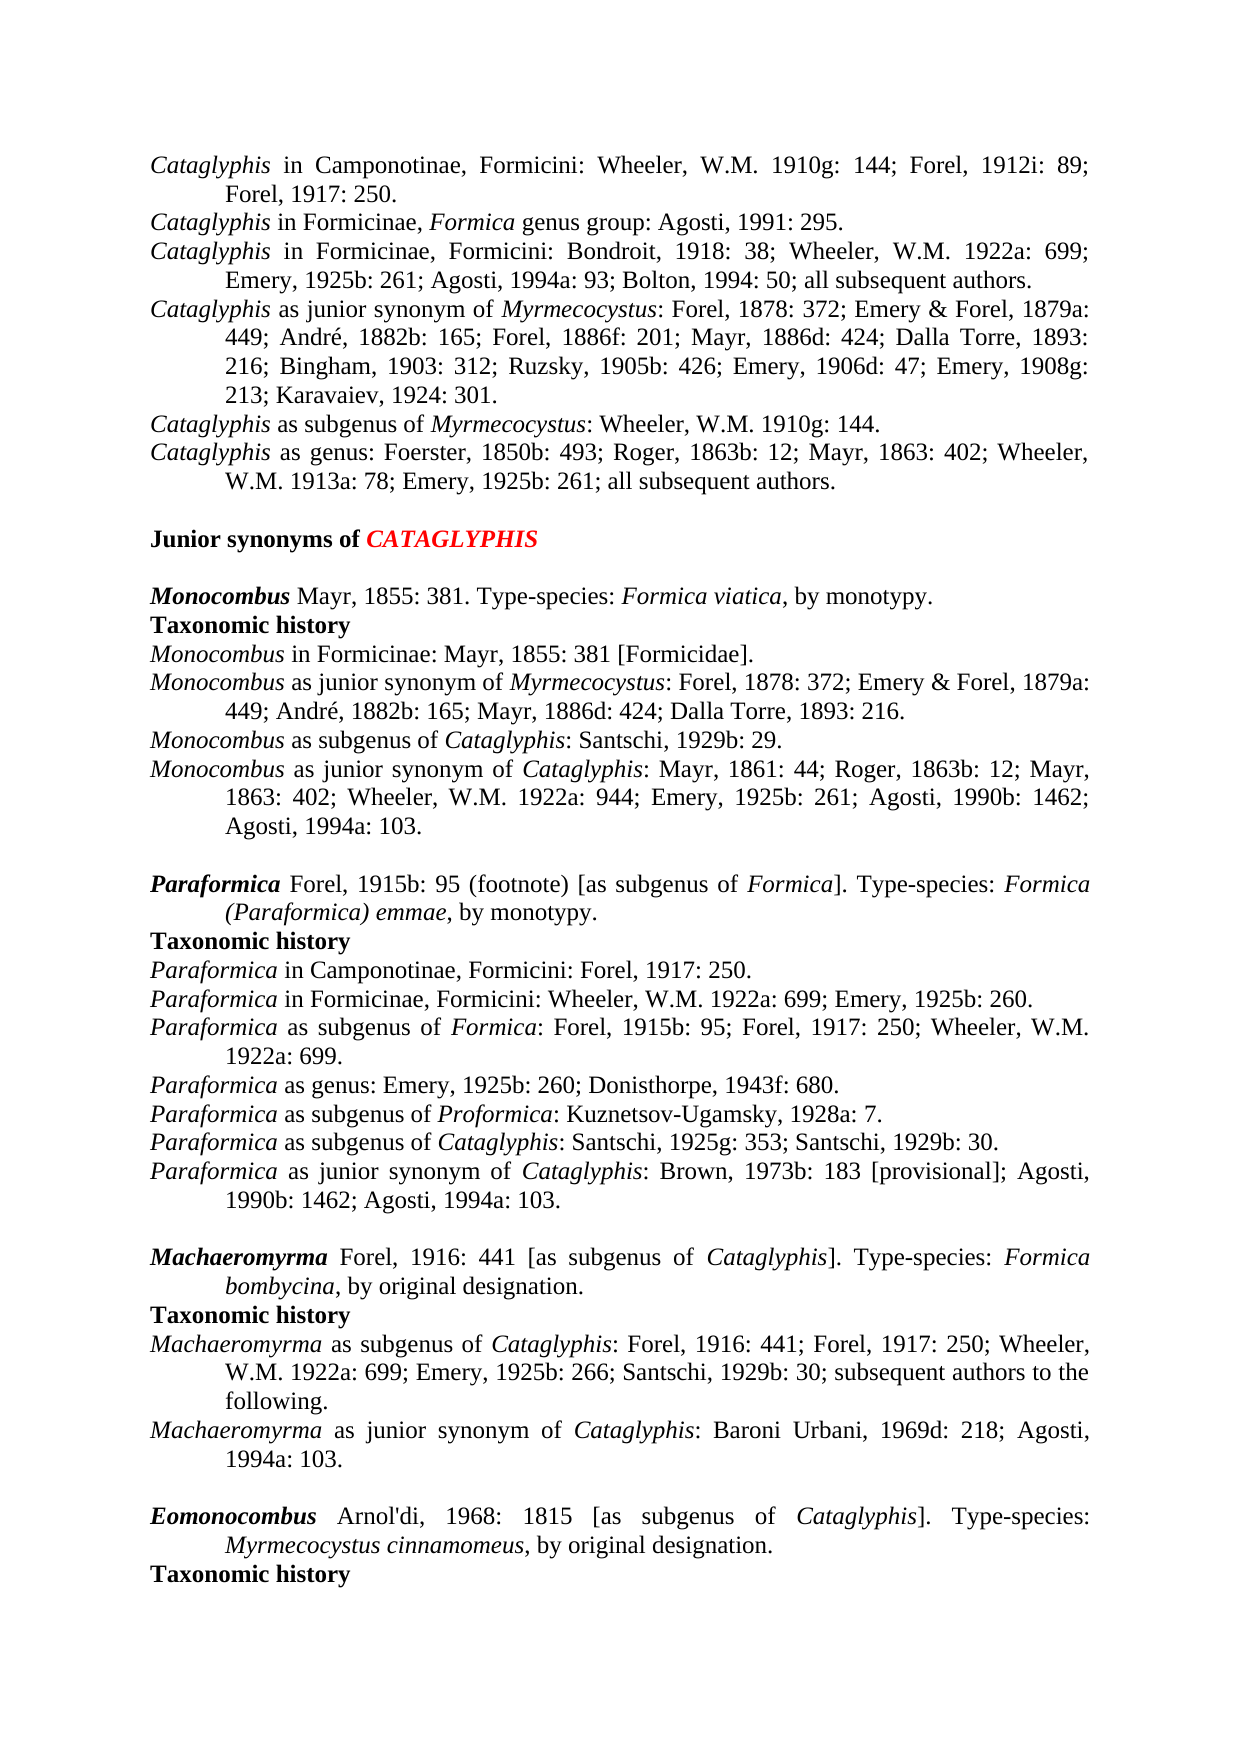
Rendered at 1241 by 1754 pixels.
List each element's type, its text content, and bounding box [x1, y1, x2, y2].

text Cataglyphis as genus: Foerster, 1850b: 493; Roger, 1863b: 12; Mayr, 1863: 402; Wheeler, W.M. 1913a: 78; Emery, 1925b: 261; all subsequent authors. [150, 437, 1090, 495]
text Paraformica Forel, 1915b: 95 (footnote) [as subgenus of Formica]. Type-species: Formica (Paraformica) emmae, by monotypy. [150, 869, 1090, 926]
text Monocombus in Formicinae: Mayr, 1855: 381 [Formicidae]. [150, 639, 1090, 667]
text Paraformica as subgenus of Proformica: Kuznetsov-Ugamsky, 1928a: 7. [150, 1099, 1090, 1127]
text Taxonomic history [150, 926, 1090, 955]
text Cataglyphis as subgenus of Myrmecocystus: Wheeler, W.M. 1910g: 144. [150, 409, 1090, 437]
text Cataglyphis in Formicinae, Formicini: Bondroit, 1918: 38; Wheeler, W.M. 1922a: 699; Emery, 1925b: 261; Agosti, 1994a: 93; Bolton, 1994: 50; all subsequent authors. [150, 236, 1090, 294]
text Cataglyphis in Formicinae, Formica genus group: Agosti, 1991: 295. [150, 207, 1090, 236]
text Monocombus Mayr, 1855: 381. Type-species: Formica viatica, by monotypy. [150, 581, 1090, 610]
text Machaeromyrma as junior synonym of Cataglyphis: Baroni Urbani, 1969d: 218; Agosti, 1994a: 103. [150, 1415, 1090, 1472]
text Taxonomic history [150, 610, 1090, 639]
text Monocombus as junior synonym of Cataglyphis: Mayr, 1861: 44; Roger, 1863b: 12; Mayr, 1863: 402; Wheeler, W.M. 1922a: 944; Emery, 1925b: 261; Agosti, 1990b: 1462; Agosti, 1994a: 103. [150, 754, 1090, 840]
text Taxonomic history [150, 1559, 1090, 1587]
text Paraformica as genus: Emery, 1925b: 260; Donisthorpe, 1943f: 680. [150, 1070, 1090, 1099]
text Monocombus as junior synonym of Myrmecocystus: Forel, 1878: 372; Emery & Forel, 1879a: 449; André, 1882b: 165; Mayr, 1886d: 424; Dalla Torre, 1893: 216. [150, 667, 1090, 725]
text Cataglyphis in Camponotinae, Formicini: Wheeler, W.M. 1910g: 144; Forel, 1912i: 89; Forel, 1917: 250. [150, 150, 1090, 207]
text Paraformica in Formicinae, Formicini: Wheeler, W.M. 1922a: 699; Emery, 1925b: 260. [150, 984, 1090, 1012]
text Junior synonyms of CATAGLYPHIS [150, 524, 1090, 552]
text Eomonocombus Arnol'di, 1968: 1815 [as subgenus of Cataglyphis]. Type-species: Myrmecocystus cinnamomeus, by original designation. [150, 1501, 1090, 1559]
text Paraformica as junior synonym of Cataglyphis: Brown, 1973b: 183 [provisional]; Agosti, 1990b: 1462; Agosti, 1994a: 103. [150, 1156, 1090, 1214]
text Cataglyphis as junior synonym of Myrmecocystus: Forel, 1878: 372; Emery & Forel, 1879a: 449; André, 1882b: 165; Forel, 1886f: 201; Mayr, 1886d: 424; Dalla Torre, 1893: 216; Bingham, 1903: 312; Ruzsky, 1905b: 426; Emery, 1906d: 47; Emery, 1908g: 213; Karavaiev, 1924: 301. [150, 294, 1090, 409]
text Paraformica as subgenus of Formica: Forel, 1915b: 95; Forel, 1917: 250; Wheeler, W.M. 1922a: 699. [150, 1012, 1090, 1070]
text Paraformica in Camponotinae, Formicini: Forel, 1917: 250. [150, 955, 1090, 984]
text Machaeromyrma as subgenus of Cataglyphis: Forel, 1916: 441; Forel, 1917: 250; Wheeler, W.M. 1922a: 699; Emery, 1925b: 266; Santschi, 1929b: 30; subsequent authors to the following. [150, 1329, 1090, 1415]
text Taxonomic history [150, 1300, 1090, 1329]
text Paraformica as subgenus of Cataglyphis: Santschi, 1925g: 353; Santschi, 1929b: 30. [150, 1127, 1090, 1156]
text Monocombus as subgenus of Cataglyphis: Santschi, 1929b: 29. [150, 725, 1090, 754]
text Machaeromyrma Forel, 1916: 441 [as subgenus of Cataglyphis]. Type-species: Formica bombycina, by original designation. [150, 1242, 1090, 1300]
